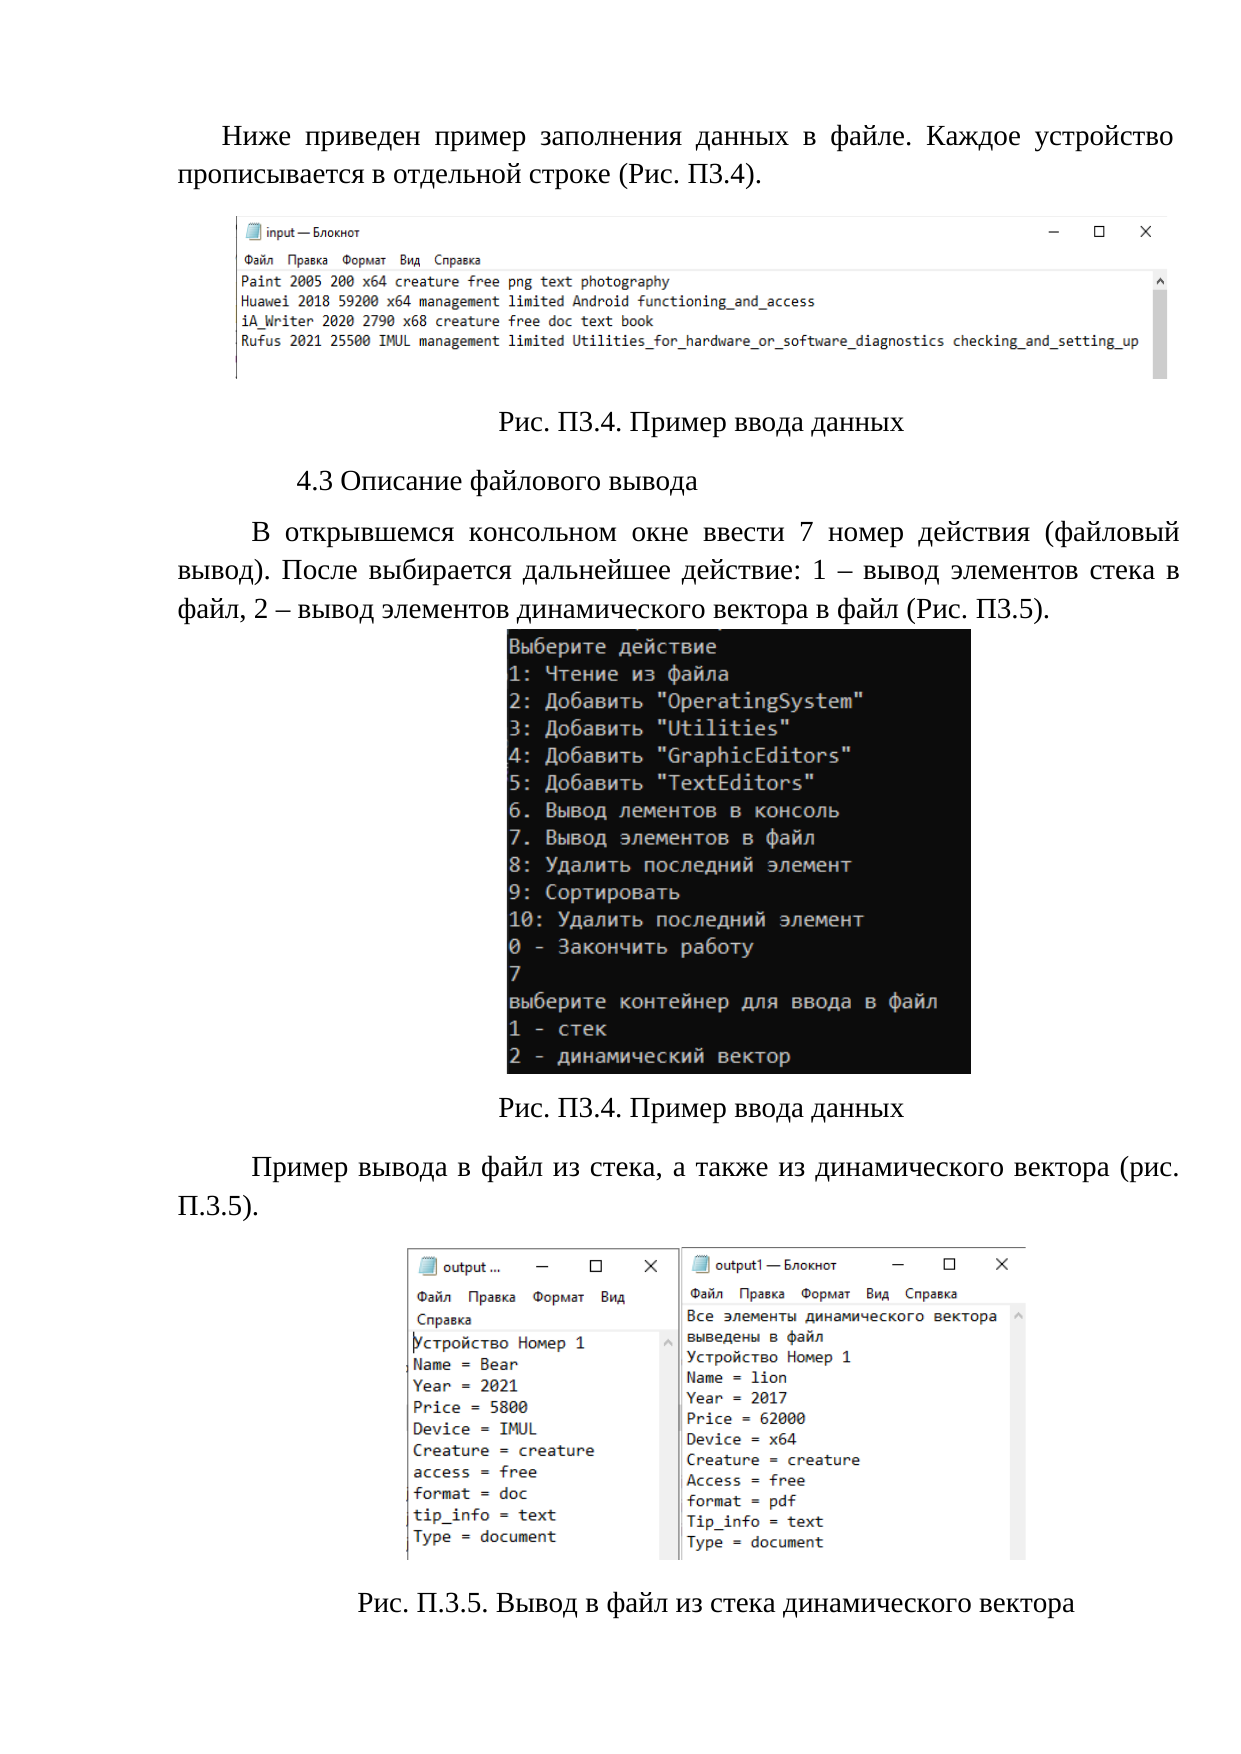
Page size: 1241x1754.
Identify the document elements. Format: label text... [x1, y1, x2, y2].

text Ниже приведен пример заполнения данных в файле. Каждое устройство прописывается в отдельной строке (Рис. П3.4). [177, 118, 1175, 190]
text Рис. П3.4. Пример ввода данных [177, 404, 1181, 437]
picture [235, 216, 1168, 379]
picture [506, 629, 971, 1074]
text Рис. П.3.5. Вывод в файл из стека динамического вектора [177, 1585, 1181, 1619]
text В открывшемся консольном окне ввести 7 номер действия (файловый вывод). После выбирается дальнейшее действие: 1 – вывод элементов стека в файл, 2 – вывод элементов динамического вектора в файл (Рис. П3.5). [177, 514, 1181, 624]
list 4.3 Описание файлового вывода [252, 463, 1181, 497]
picture [406, 1247, 1026, 1560]
text Рис. П3.4. Пример ввода данных [177, 1090, 1181, 1123]
text Пример вывода в файл из стека, а также из динамического вектора (рис. П.3.5). [177, 1149, 1181, 1221]
